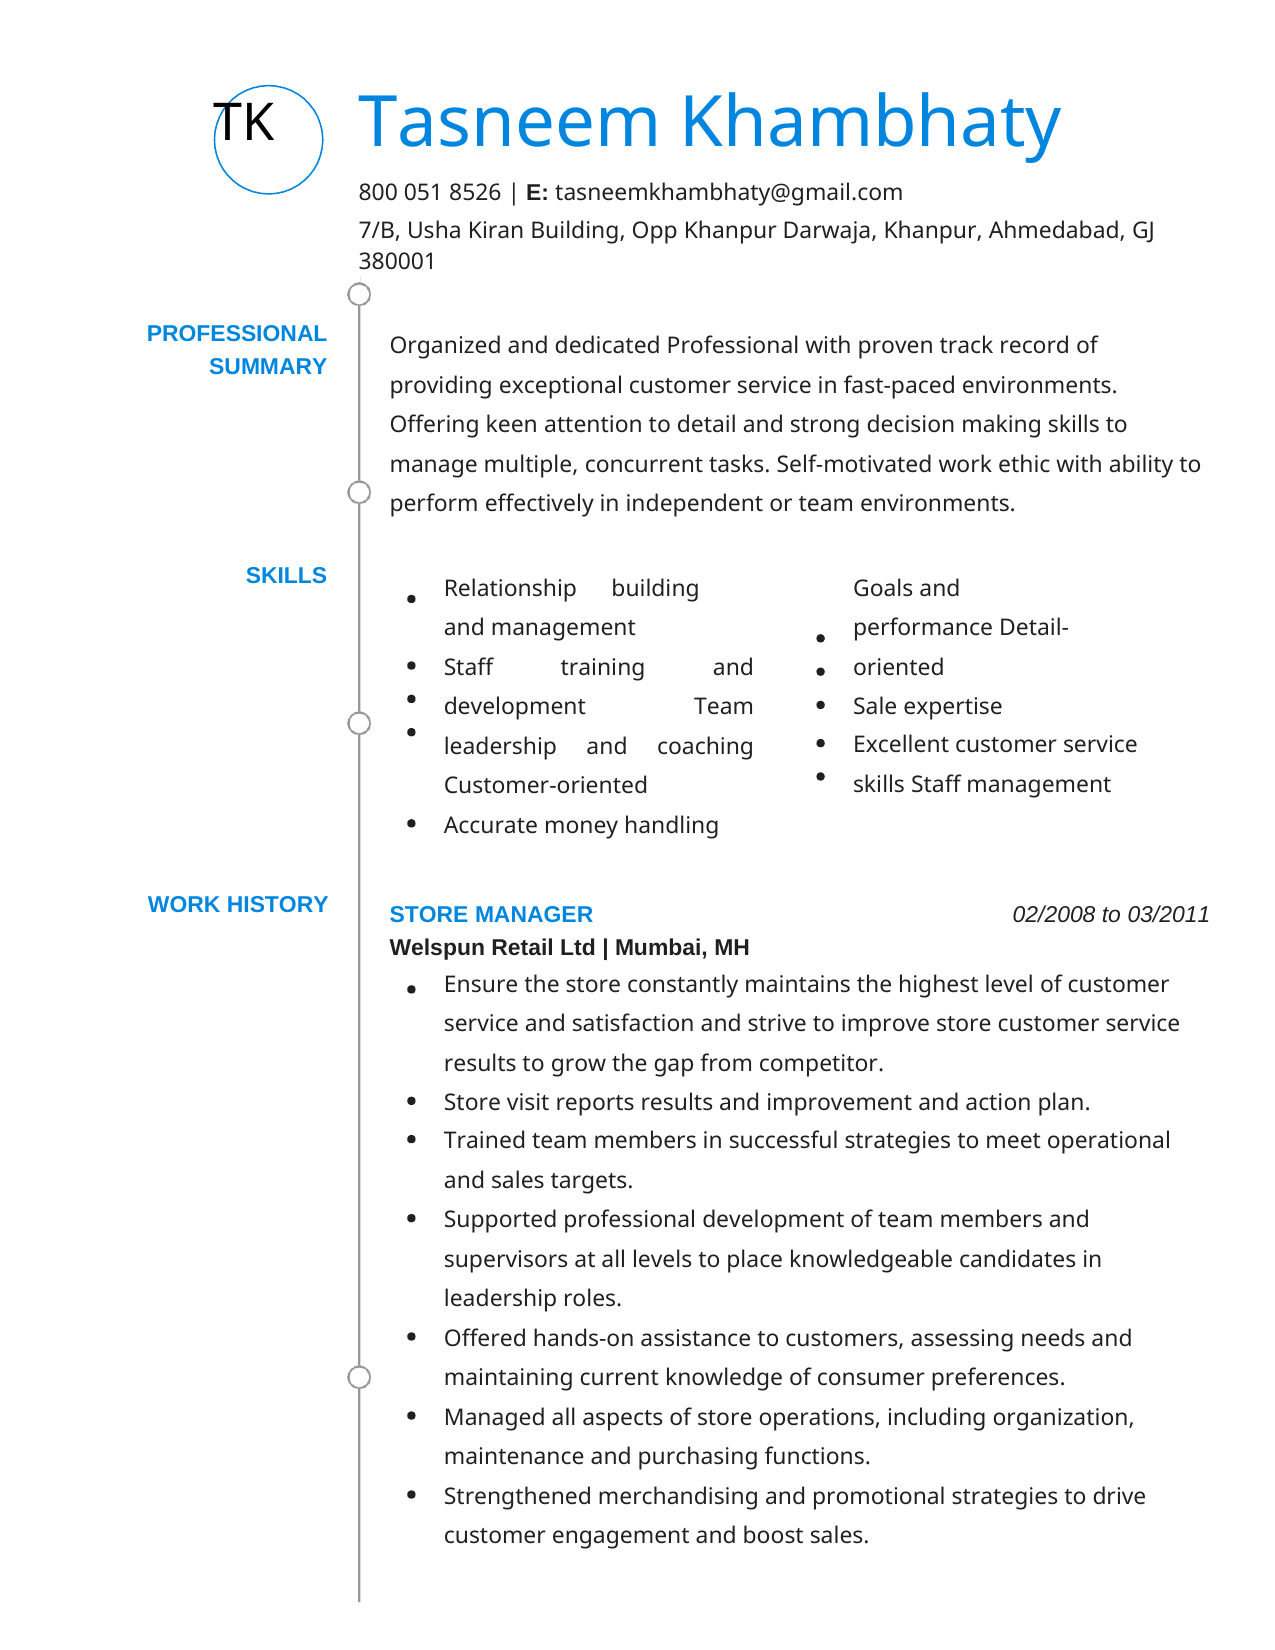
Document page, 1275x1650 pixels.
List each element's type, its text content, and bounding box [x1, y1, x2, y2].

text Excellent customer service skills Staff management [853, 728, 1182, 799]
text Sale expertise [853, 690, 1219, 721]
text 800 051 8526 | E: tasneemkhambhaty@gmail.com [358, 176, 1219, 207]
text SKILLS [246, 562, 327, 588]
text Strengthened merchandising and promotional strategies to drive customer engagement and boost sales. [444, 1480, 1219, 1550]
text Relationship building and management [443, 572, 699, 642]
text Welspun Retail Ltd | Mumbai, MH [389, 934, 753, 961]
picture [347, 480, 371, 504]
text PROFESSIONAL [135, 320, 327, 346]
text Supported professional development of team members and supervisors at all levels to place knowledgeable candidates in leadership roles. [444, 1203, 1208, 1313]
text Organized and dedicated Professional with proven track record of providing exceptional customer service in fast-paced environments. Offering keen attention to detail and strong decision making skills to manage multiple, concurrent tasks. Self-motivated work ethic with ability to perform effectively in independent or team environments. [389, 329, 1203, 518]
title Tasneem Khambhaty [358, 71, 1219, 167]
text Managed all aspects of store operations, including organization, maintenance and purchasing functions. [444, 1401, 1208, 1471]
picture [347, 1365, 371, 1389]
picture [347, 282, 371, 306]
text Store visit reports results and improvement and action plan. [444, 1086, 1219, 1117]
text STORE MANAGER [389, 901, 753, 927]
text Offered hands-on assistance to customers, assessing needs and maintaining current knowledge of consumer preferences. [444, 1322, 1208, 1392]
text Staff training and development Team leadership and coaching Customer-oriented [443, 651, 754, 800]
text 02/2008 to 03/2011 [1012, 901, 1219, 927]
picture [347, 711, 371, 735]
text 7/B, Usha Kiran Building, Opp Khanpur Darwaja, Khanpur, Ahmedabad, GJ 380001 [358, 214, 1219, 276]
text WORK HISTORY [148, 891, 331, 918]
text Trained team members in successful strategies to meet operational and sales targets. [444, 1124, 1208, 1195]
text Goals and performance Detail-oriented [853, 572, 1092, 682]
text SUMMARY [135, 353, 327, 379]
text Ensure the store constantly maintains the highest level of customer service and satisfaction and strive to improve store customer service results to grow the gap from competitor. [444, 968, 1208, 1078]
text Accurate money handling [443, 809, 754, 840]
